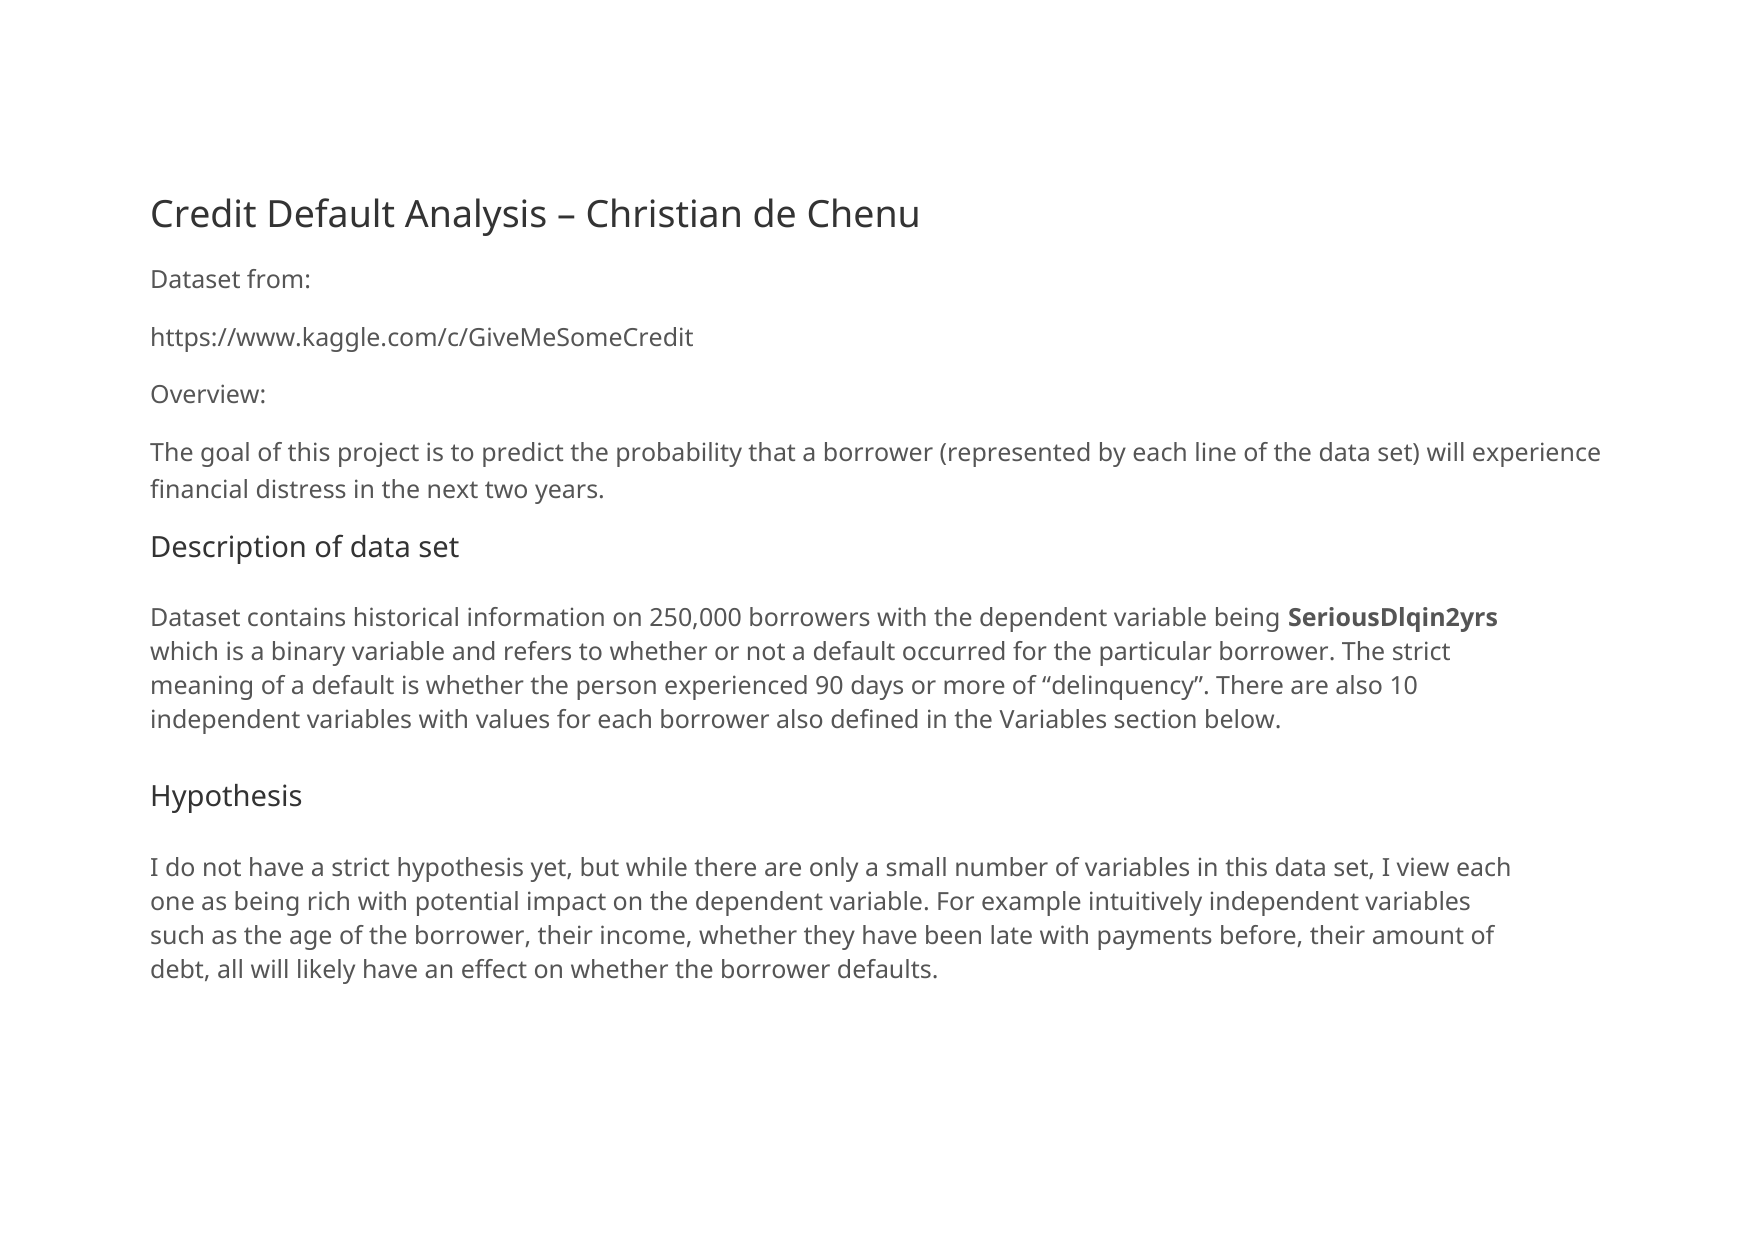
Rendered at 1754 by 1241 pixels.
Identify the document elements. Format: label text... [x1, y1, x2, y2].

text Dataset from: [150, 258, 1604, 296]
text Description of data set [150, 526, 1529, 566]
text https://www.kaggle.com/c/GiveMeSomeCredit [150, 316, 1604, 353]
text I do not have a strict hypothesis yet, but while there are only a small number of variables in this data set, I view each one as being rich with potential impact on the dependent variable. For example intuitively independent variables such as the age of the borrower, their income, whether they have been late with payments before, their amount of debt, all will likely have an effect on whether the borrower defaults. [150, 849, 1529, 986]
text The goal of this project is to predict the probability that a borrower (represented by each line of the data set) will experience financial distress in the next two years. [150, 431, 1604, 506]
text Dataset contains historical information on 250,000 borrowers with the dependent variable being SeriousDlqin2yrs which is a binary variable and refers to whether or not a default occurred for the particular borrower. The strict meaning of a default is whether the person experienced 90 days or more of “delinquency”. There are also 10 independent variables with values for each borrower also defined in the Variables section below. [150, 600, 1529, 736]
text Hypothesis [150, 776, 1529, 815]
text Overview: [150, 373, 1604, 411]
text Credit Default Analysis – Christian de Chenu [150, 187, 1529, 238]
